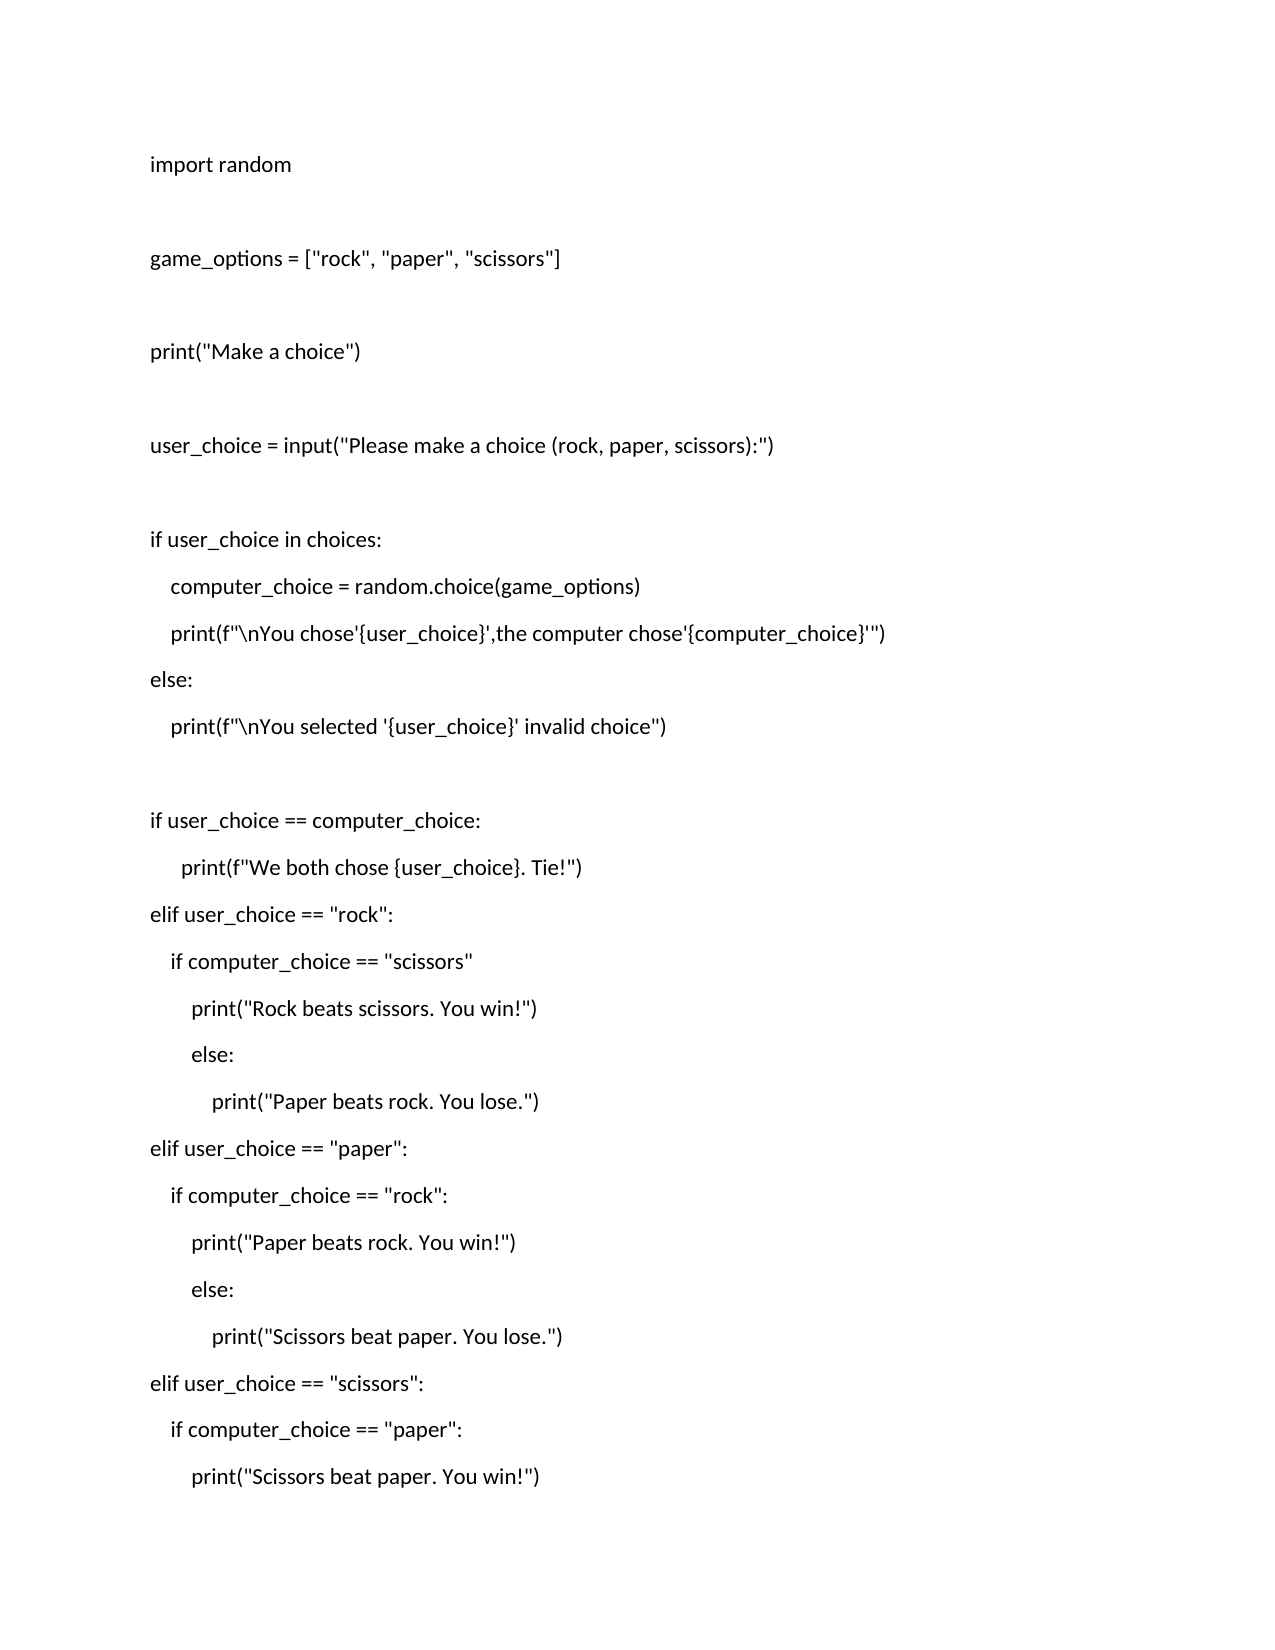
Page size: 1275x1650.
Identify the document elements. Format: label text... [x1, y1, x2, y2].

text elif user_choice == "scissors": [150, 1369, 1125, 1397]
text print("Scissors beat paper. You win!") [150, 1462, 1125, 1491]
text if computer_choice == "rock": [150, 1181, 1125, 1209]
text else: [150, 1275, 1125, 1303]
text elif user_choice == "rock": [150, 900, 1125, 928]
text print("Paper beats rock. You lose.") [150, 1087, 1125, 1116]
text print("Scissors beat paper. You lose.") [150, 1322, 1125, 1350]
text elif user_choice == "paper": [150, 1134, 1125, 1162]
text print("Paper beats rock. You win!") [150, 1228, 1125, 1256]
text print("Rock beats scissors. You win!") [150, 994, 1125, 1022]
text print("Make a choice") [150, 337, 1125, 366]
text else: [150, 666, 1125, 694]
text print(f"\nYou chose'{user_choice}',the computer chose'{computer_choice}'") [150, 619, 1125, 647]
text game_options = ["rock", "paper", "scissors"] [150, 244, 1125, 272]
text print(f"\nYou selected '{user_choice}' invalid choice") [150, 712, 1125, 741]
text else: [150, 1041, 1125, 1069]
text if user_choice in choices: [150, 525, 1125, 553]
text if computer_choice == "scissors" [150, 947, 1125, 975]
text if user_choice == computer_choice: [150, 806, 1125, 834]
text print(f"We both chose {user_choice}. Tie!") [150, 853, 1125, 881]
text user_choice = input("Please make a choice (rock, paper, scissors):") [150, 431, 1125, 459]
text import random [150, 150, 1125, 178]
text computer_choice = random.choice(game_options) [150, 572, 1125, 600]
text if computer_choice == "paper": [150, 1416, 1125, 1444]
